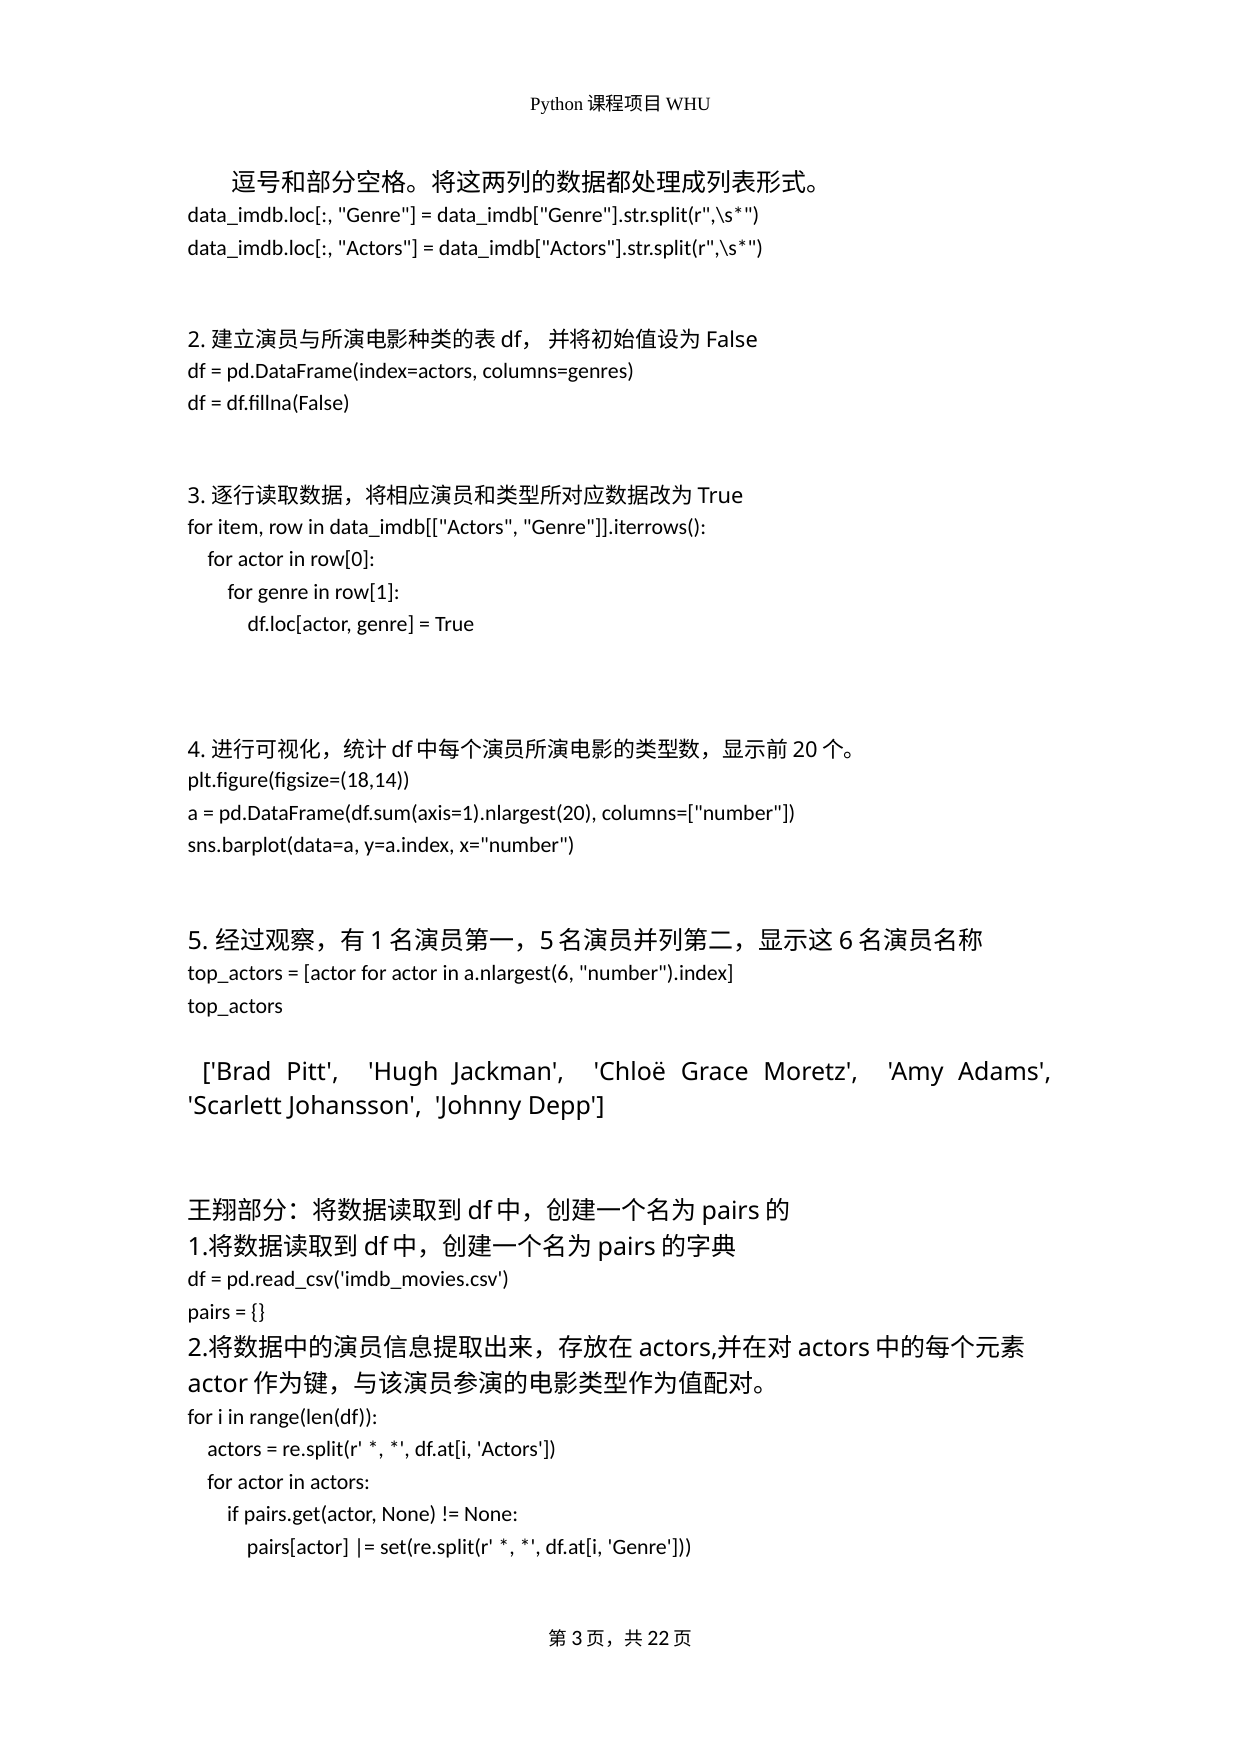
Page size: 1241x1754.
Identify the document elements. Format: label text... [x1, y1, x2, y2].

text 王翔部分：将数据读取到df中，创建一个名为pairs的 [187, 1190, 1053, 1226]
text pairs = {} [187, 1295, 1053, 1328]
text 2. 建立演员与所演电影种类的表df， 并将初始值设为False [187, 322, 1053, 354]
text if pairs.get(actor, None) != None: [187, 1498, 1053, 1530]
text for actor in actors: [187, 1465, 1053, 1498]
text data_imdb.loc[:, "Actors"] = data_imdb["Actors"].str.split(r",\s*") [187, 231, 1053, 263]
text for genre in row[1]: [187, 575, 1053, 608]
text df = pd.read_csv('imdb_movies.csv') [187, 1263, 1053, 1295]
text for item, row in data_imdb[["Actors", "Genre"]].iterrows(): [187, 510, 1053, 543]
text top_actors = [actor for actor in a.nlargest(6, "number").index] [187, 956, 1053, 989]
text ['Brad Pitt', 'Hugh Jackman', 'Chloë Grace Moretz', 'Amy Adams', 'Scarlett Johansson', 'Johnny Depp'] [187, 1054, 1053, 1122]
text plt.figure(figsize=(18,14)) [187, 763, 1053, 796]
text 2.将数据中的演员信息提取出来，存放在actors,并在对actors中的每个元素actor作为键，与该演员参演的电影类型作为值配对。 [187, 1328, 1053, 1400]
text actors = re.split(r' *, *', df.at[i, 'Actors']) [187, 1433, 1053, 1465]
text for actor in row[0]: [187, 543, 1053, 575]
text df.loc[actor, genre] = True [187, 608, 1053, 640]
text 1.将数据读取到df中，创建一个名为pairs的字典 [187, 1226, 1053, 1263]
text data_imdb.loc[:, "Genre"] = data_imdb["Genre"].str.split(r",\s*") [187, 198, 1053, 231]
text 3. 逐行读取数据，将相应演员和类型所对应数据改为True [187, 478, 1053, 510]
text pairs[actor] |= set(re.split(r' *, *', df.at[i, 'Genre'])) [187, 1530, 1053, 1563]
text 4. 进行可视化，统计df中每个演员所演电影的类型数，显示前20个。 [187, 732, 1053, 763]
text df = pd.DataFrame(index=actors, columns=genres) [187, 354, 1053, 387]
text df = df.fillna(False) [187, 387, 1053, 419]
text top_actors [187, 989, 1053, 1021]
text for i in range(len(df)): [187, 1400, 1053, 1433]
text sns.barplot(data=a, y=a.index, x="number") [187, 828, 1053, 861]
text a = pd.DataFrame(df.sum(axis=1).nlargest(20), columns=["number"]) [187, 796, 1053, 828]
text 5. 经过观察，有1名演员第一，5名演员并列第二，显示这6名演员名称 [187, 920, 1053, 956]
list 观察数据后发现，Genre和Actors两列的数据是字符串形式，且分隔符为逗号和部分空格。将这两列的数据都处理成列表形式。 [187, 162, 1053, 198]
